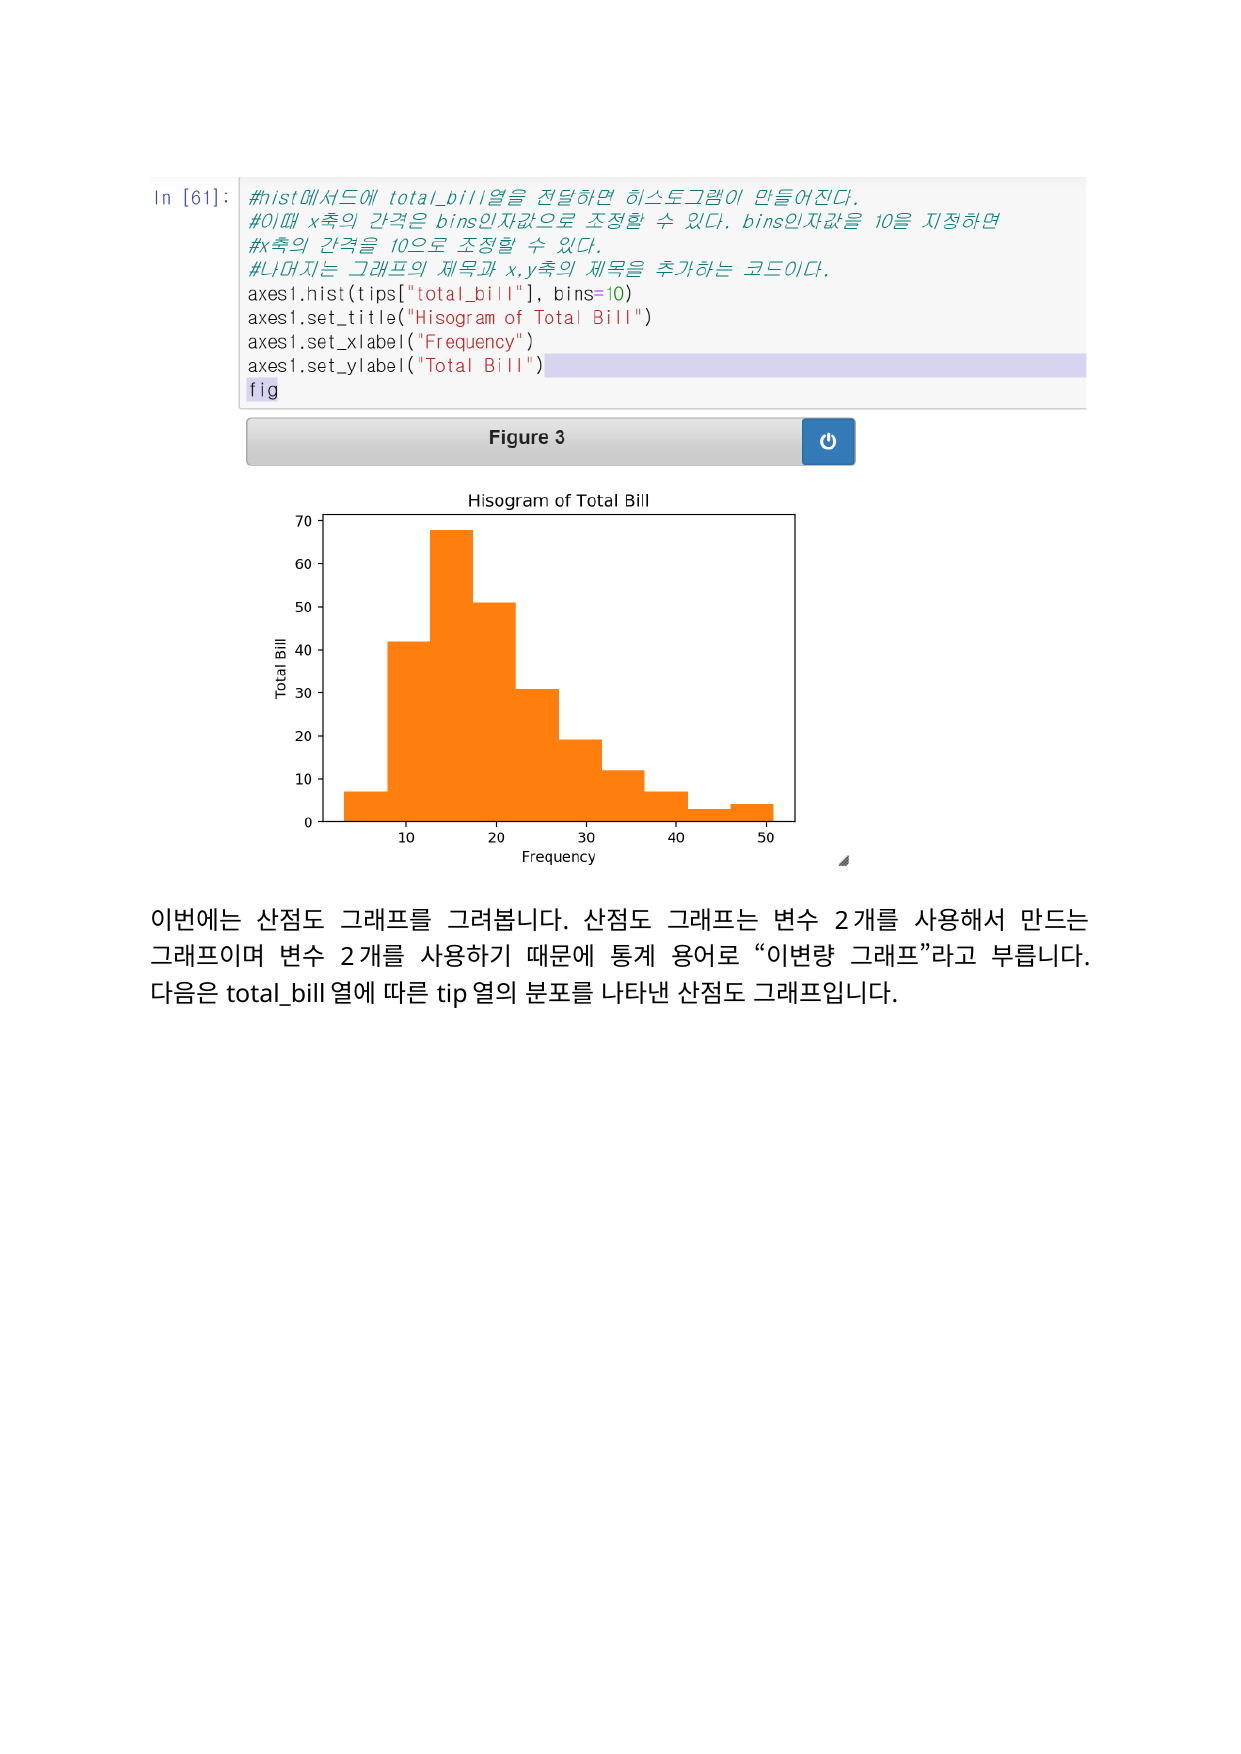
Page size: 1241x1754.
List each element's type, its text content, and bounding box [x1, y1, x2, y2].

picture [150, 177, 1087, 867]
text 이번에는 산점도 그래프를 그려봅니다. 산점도 그래프는 변수 2개를 사용해서 만드는 그래프이며 변수 2개를 사용하기 때문에 통계 용어로 “이변량 그래프”라고 부릅니다. 다음은 total_bill열에 따른 tip열의 분포를 나타낸 산점도 그래프입니다. [150, 901, 1090, 1009]
